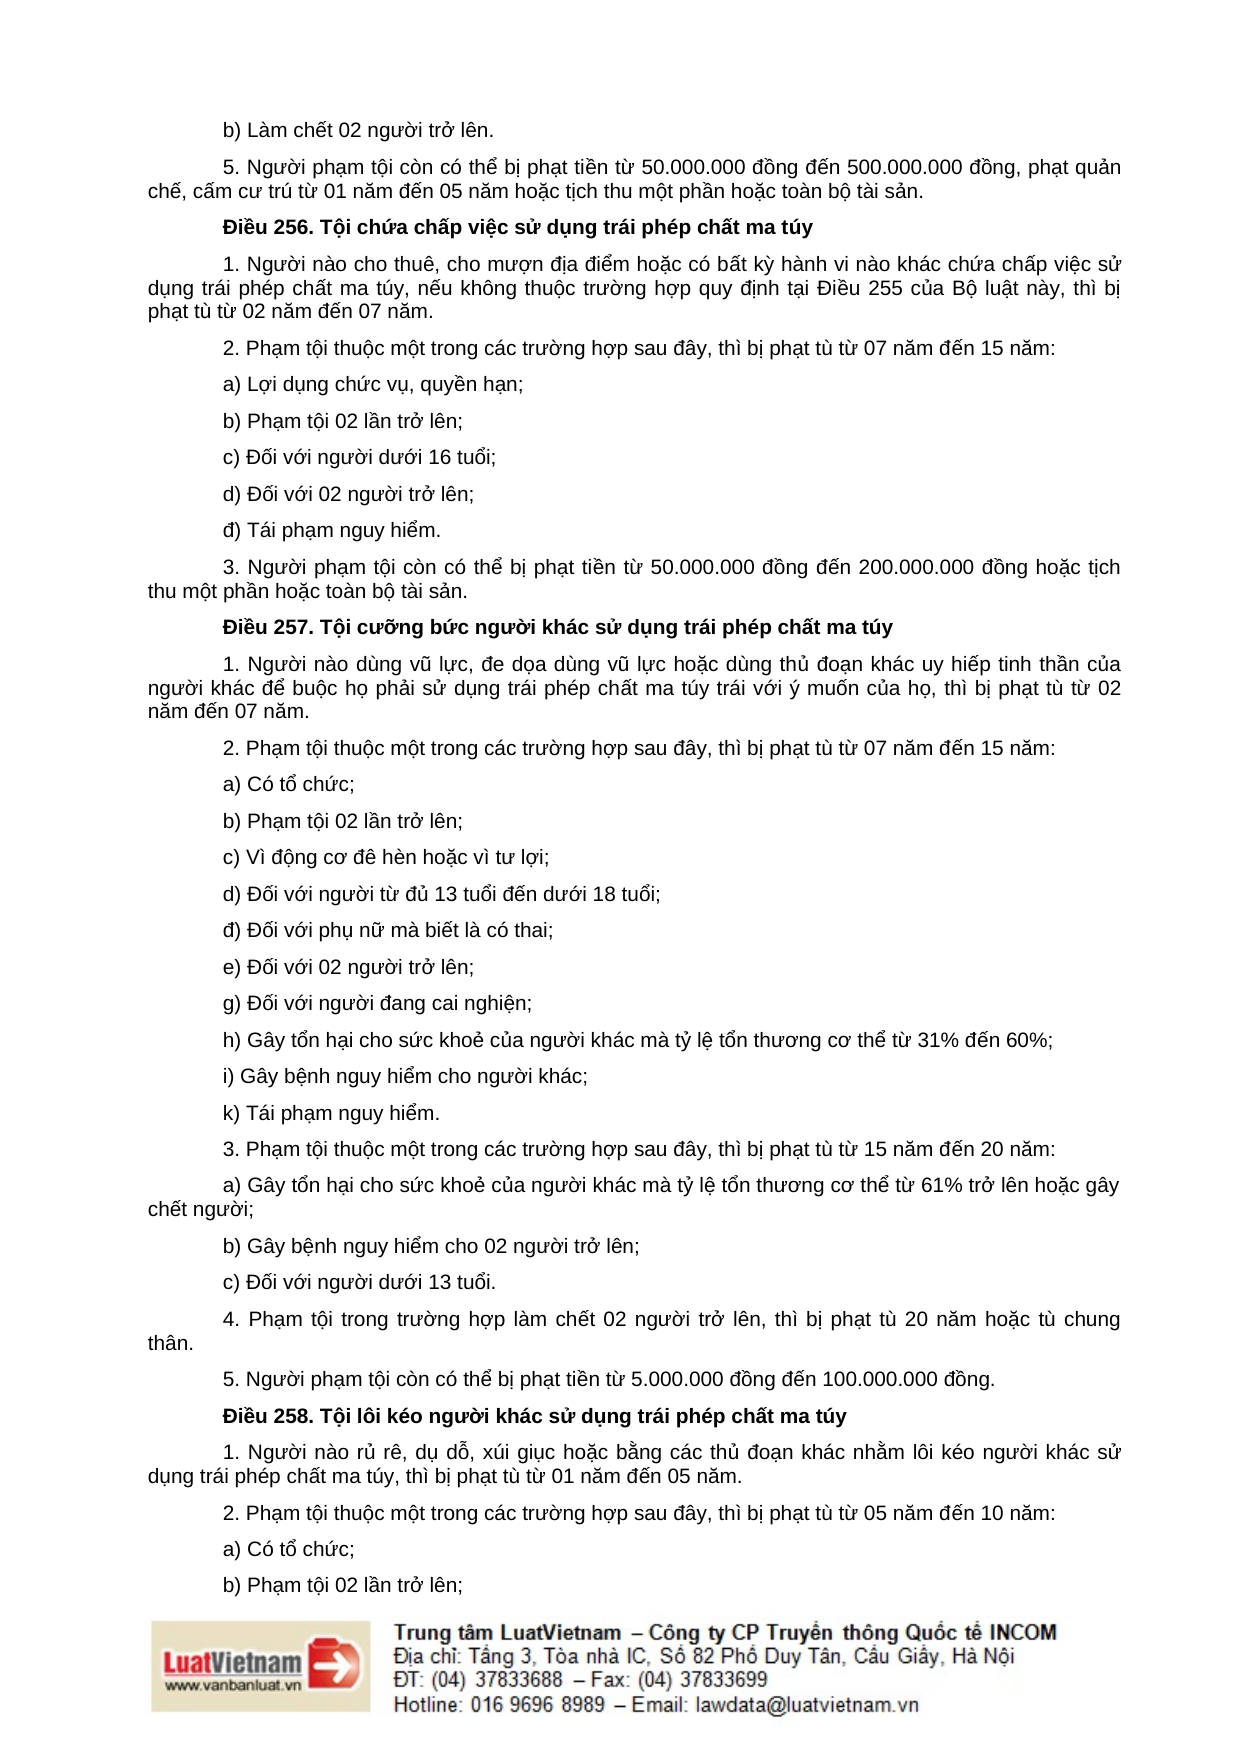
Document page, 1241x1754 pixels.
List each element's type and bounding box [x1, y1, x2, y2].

picture [147, 1615, 1087, 1731]
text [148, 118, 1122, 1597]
